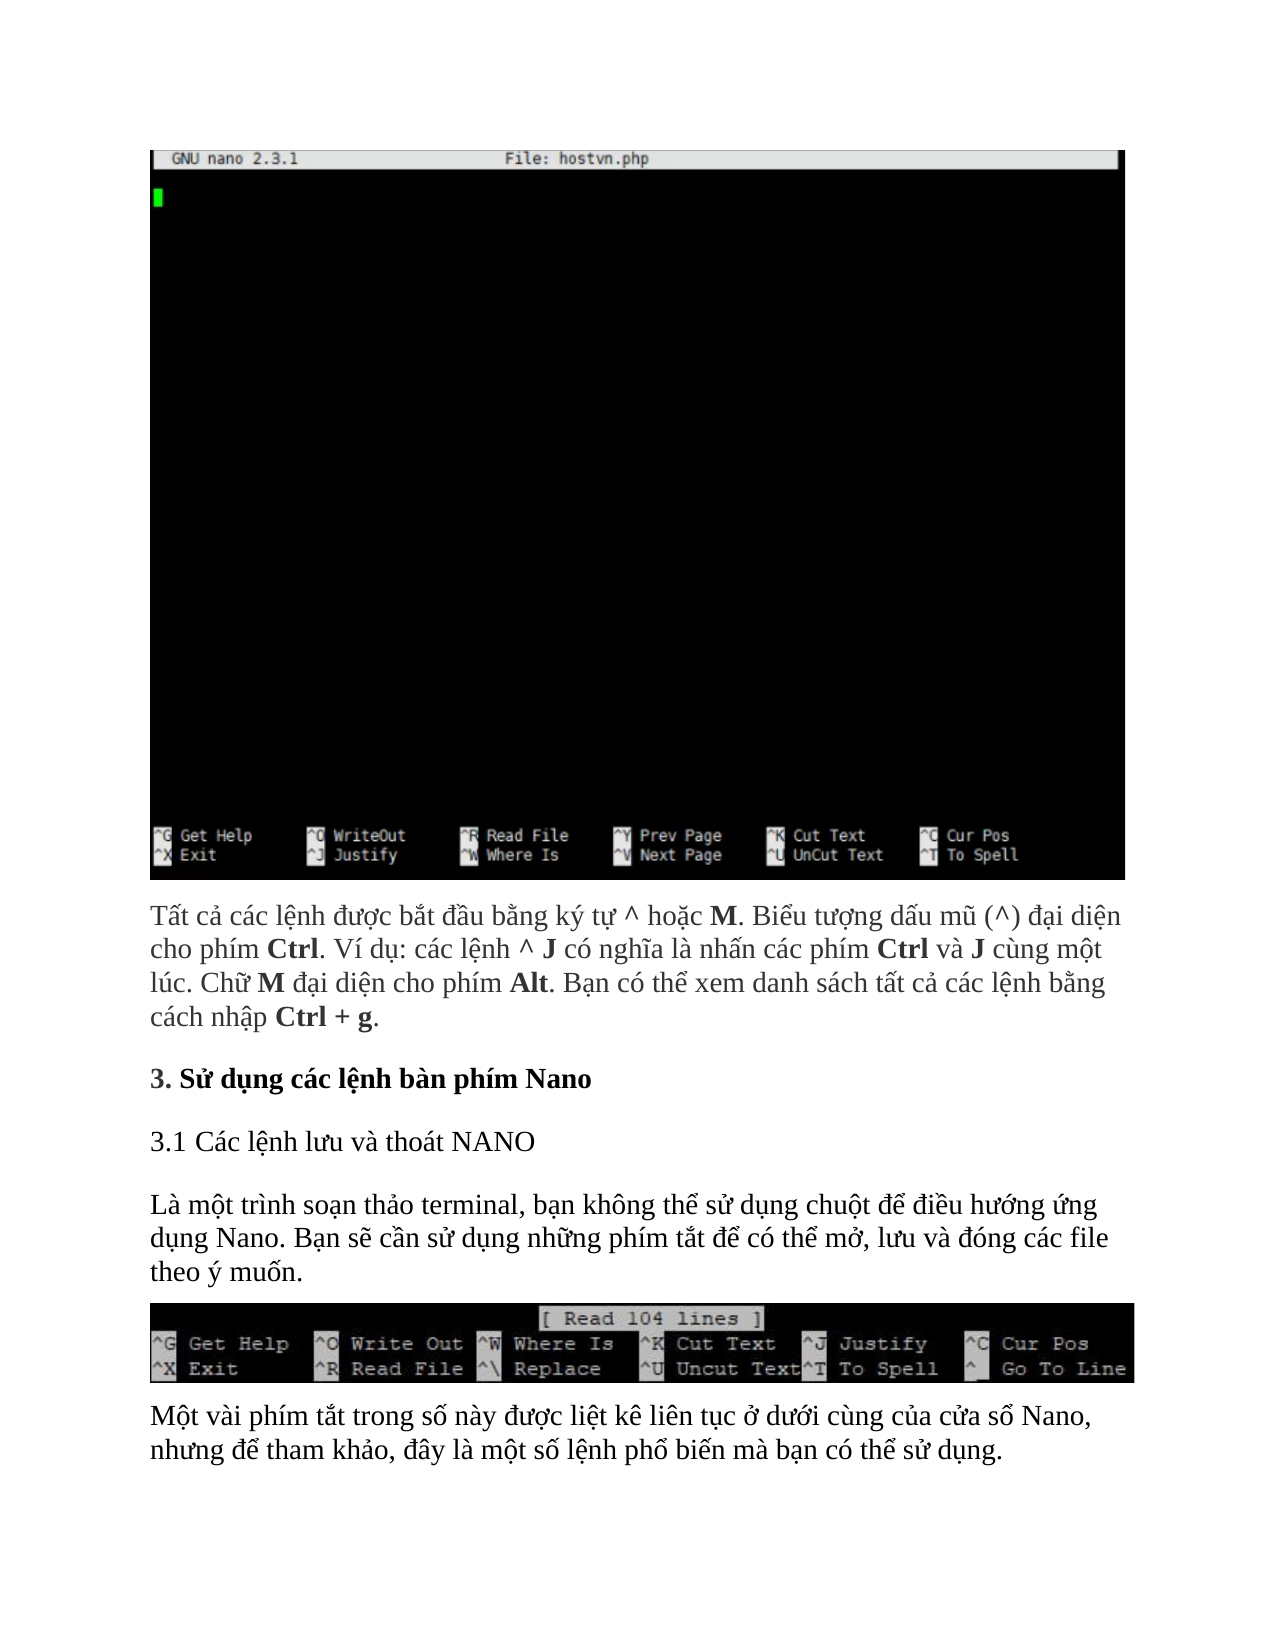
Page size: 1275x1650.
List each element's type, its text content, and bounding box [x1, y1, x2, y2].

text Một vài phím tắt trong số này được liệt kê liên tục ở dưới cùng của cửa sổ Nano, nhưng để tham khảo, đây là một số lệnh phổ biến mà bạn có thể sử dụng. [150, 1398, 1125, 1466]
subtitle 3. Sử dụng các lệnh bàn phím Nano [150, 1061, 1125, 1095]
text Tất cả các lệnh được bắt đầu bằng ký tự ^ hoặc M. Biểu tượng dấu mũ (^) đại diện cho phím Ctrl. Ví dụ: các lệnh ^ J có nghĩa là nhấn các phím Ctrl và J cùng một lúc. Chữ M đại diện cho phím Alt. Bạn có thể xem danh sách tất cả các lệnh bằng cách nhập Ctrl + g. [150, 898, 1125, 1032]
picture [150, 1303, 1135, 1383]
text Là một trình soạn thảo terminal, bạn không thể sử dụng chuột để điều hướng ứng dụng Nano. Bạn sẽ cần sử dụng những phím tắt để có thể mở, lưu và đóng các file theo ý muốn. [150, 1187, 1125, 1287]
picture [150, 150, 1125, 880]
subtitle Các lệnh lưu và thoát NANO [150, 1124, 1125, 1158]
